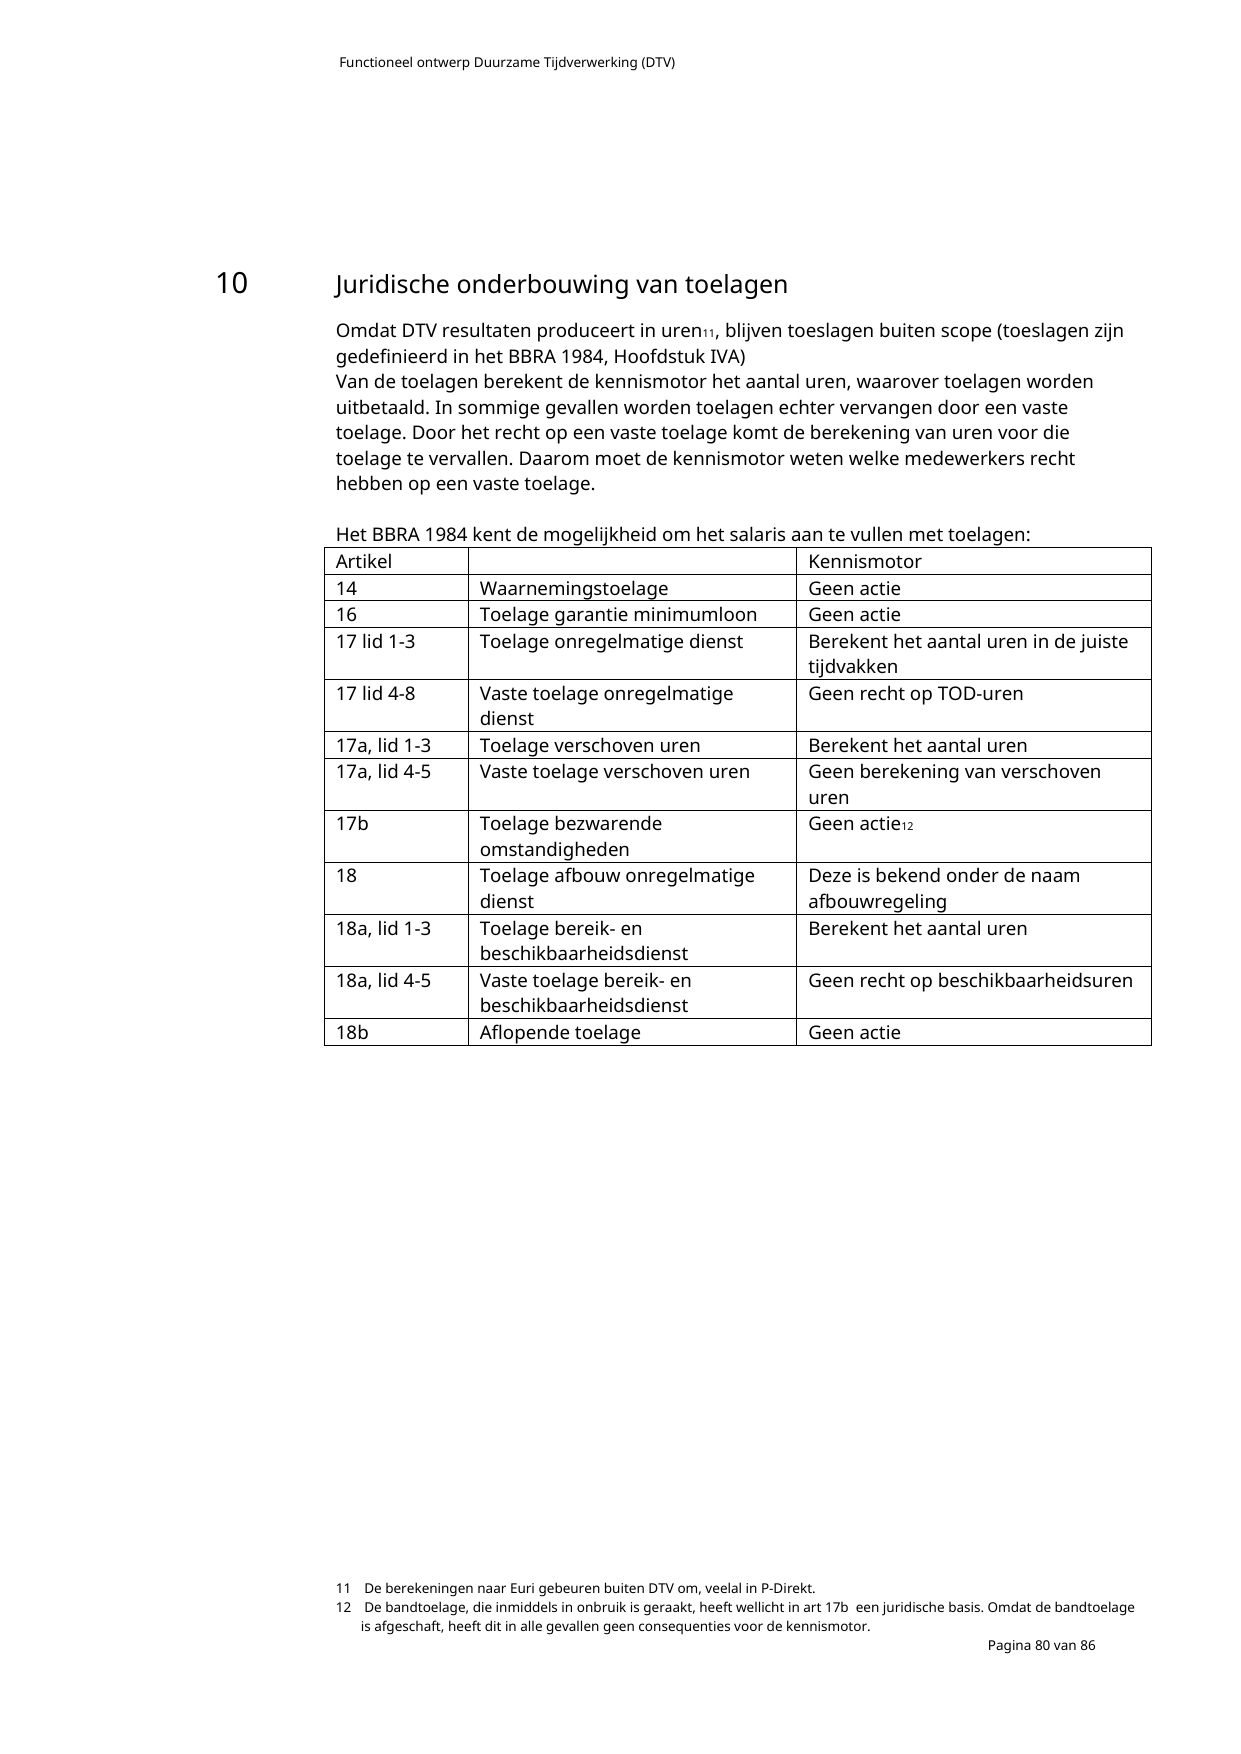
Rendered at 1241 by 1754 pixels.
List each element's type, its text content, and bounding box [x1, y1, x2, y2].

table_cell 17a, lid 4-5 [325, 759, 468, 810]
table_cell 17 lid 4-8 [325, 680, 468, 731]
table_cell Geen actie [797, 811, 1151, 862]
table_cell Toelage afbouw onregelmatige dienst [469, 863, 796, 914]
table_cell 18 [325, 863, 468, 914]
table_cell Toelage onregelmatige dienst [469, 628, 796, 679]
table_cell Toelage verschoven uren [469, 732, 796, 758]
table_header [469, 548, 796, 574]
table_header Artikel [325, 548, 468, 574]
table_cell Geen recht op beschikbaarheidsuren [797, 967, 1151, 1018]
table_cell Vaste toelage verschoven uren [469, 759, 796, 810]
table_cell Geen berekening van verschoven uren [797, 759, 1151, 810]
table_cell 18b [325, 1019, 468, 1044]
table_cell Vaste toelage bereik- en beschikbaarheidsdienst [469, 967, 796, 1018]
table_cell Deze is bekend onder de naam afbouwregeling [797, 863, 1151, 914]
table_cell Geen recht op TOD-uren [797, 680, 1151, 731]
table_cell 17 lid 1-3 [325, 628, 468, 679]
table_cell 18a, lid 1-3 [325, 915, 468, 966]
table_cell Aflopende toelage [469, 1019, 796, 1044]
table_cell Geen actie [797, 601, 1151, 627]
table_cell 16 [325, 601, 468, 627]
table_cell 17b [325, 811, 468, 862]
table_cell Vaste toelage onregelmatige dienst [469, 680, 796, 731]
table_cell Waarnemingstoelage [469, 575, 796, 600]
subtitle Juridische onderbouwing van toelagen [215, 262, 1140, 302]
table_cell Berekent het aantal uren in de juiste tijdvakken [797, 628, 1151, 679]
table_cell Toelage garantie minimumloon [469, 601, 796, 627]
table_cell 18a, lid 4-5 [325, 967, 468, 1018]
table_cell Geen actie [797, 1019, 1151, 1044]
text Van de toelagen berekent de kennismotor het aantal uren, waarover toelagen worden uitbetaald. In sommige gevallen worden toelagen echter vervangen door een vaste toelage. Door het recht op een vaste toelage komt de berekening van uren voor die toelage te vervallen. Daarom moet de kennismotor weten welke medewerkers recht hebben op een vaste toelage. [336, 368, 1140, 496]
table_cell Berekent het aantal uren [797, 915, 1151, 966]
table_cell 14 [325, 575, 468, 600]
table_cell 17a, lid 1-3 [325, 732, 468, 758]
table_cell Geen actie [797, 575, 1151, 600]
table_header Kennismotor [797, 548, 1151, 574]
table_cell Toelage bezwarende omstandigheden [469, 811, 796, 862]
table_cell Berekent het aantal uren [797, 732, 1151, 758]
text Het BBRA 1984 kent de mogelijkheid om het salaris aan te vullen met toelagen: [336, 522, 1140, 547]
text Omdat DTV resultaten produceert in uren, blijven toeslagen buiten scope (toeslagen zijn gedefinieerd in het BBRA 1984, Hoofdstuk IVA) [336, 317, 1140, 368]
table_cell Toelage bereik- en beschikbaarheidsdienst [469, 915, 796, 966]
